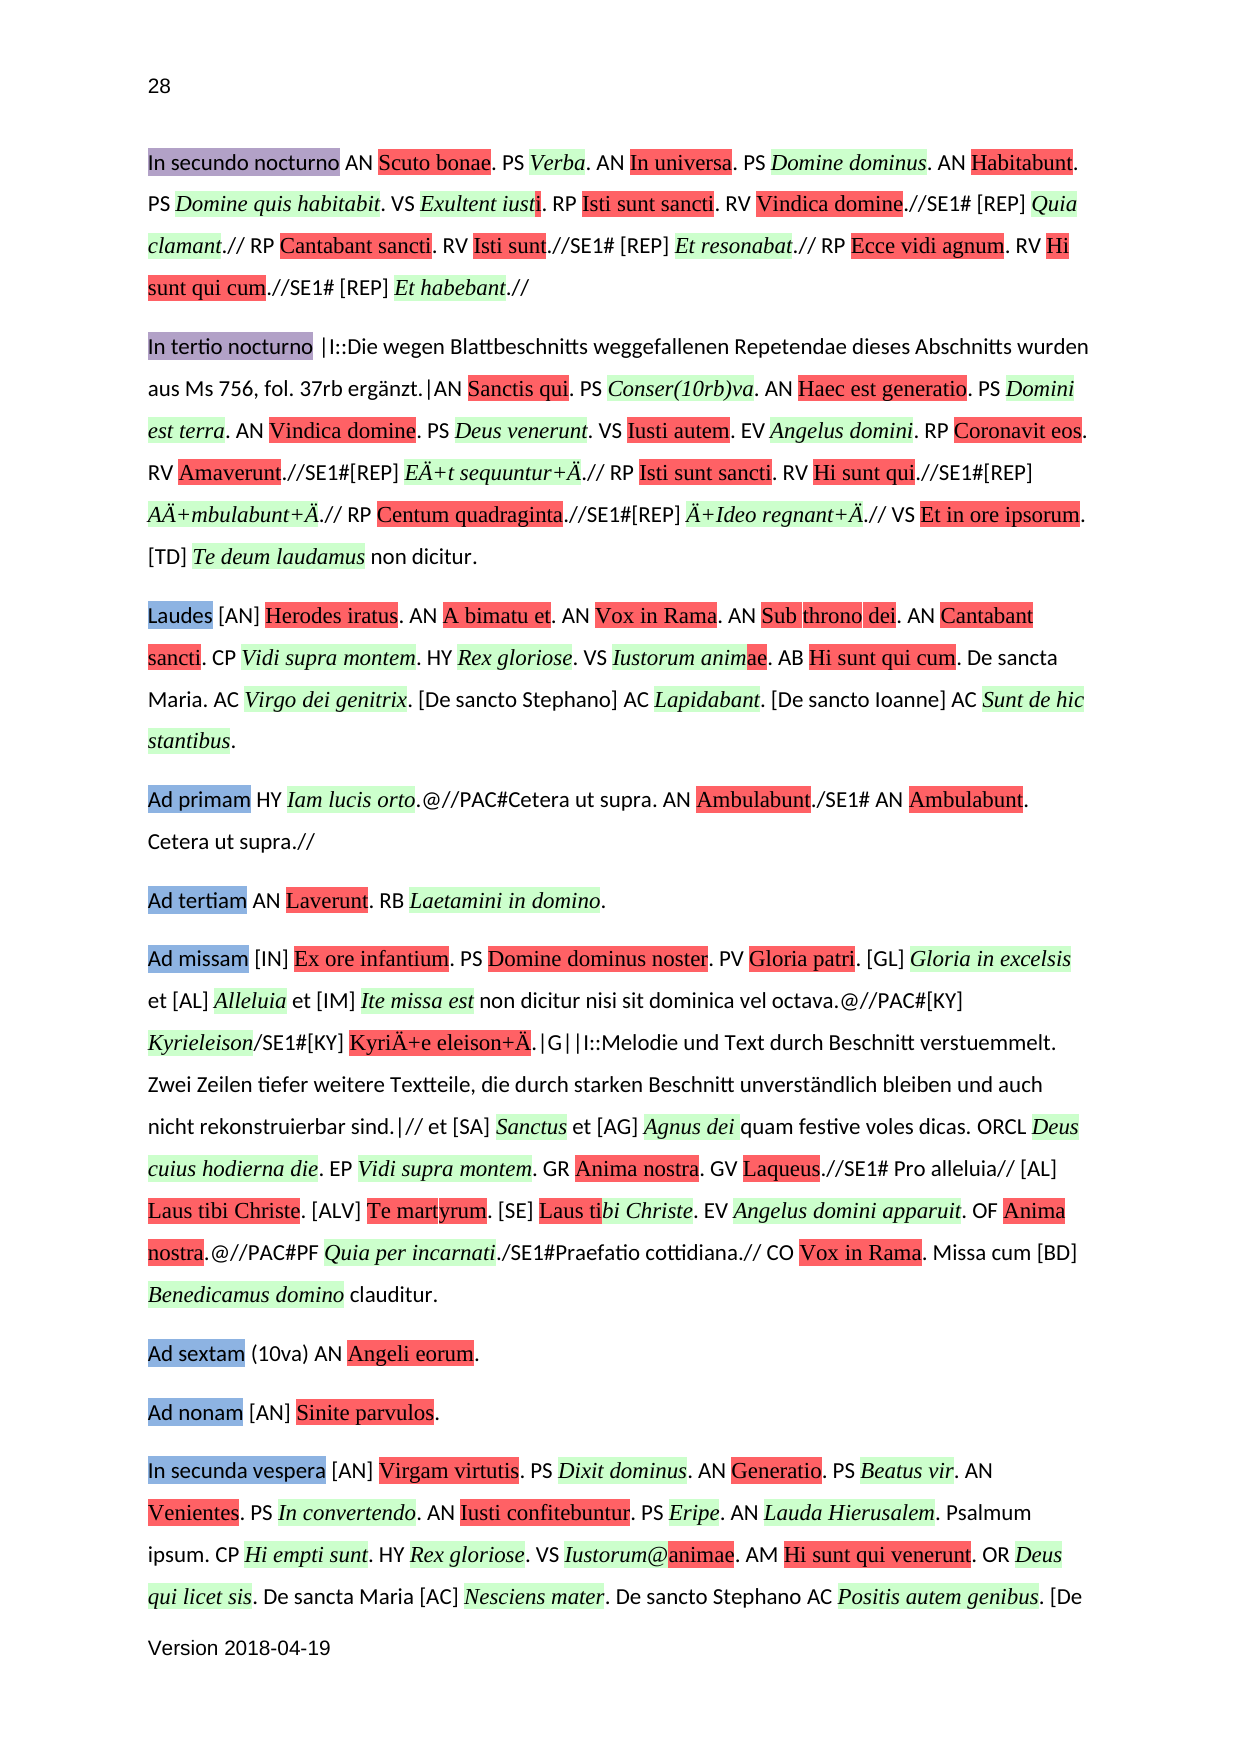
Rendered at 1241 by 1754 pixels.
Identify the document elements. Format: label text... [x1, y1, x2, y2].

text In secundo nocturno AN Scuto bonae. PS Verba. AN In universa. PS Domine dominus. AN Habitabunt. PS Domine quis habitabit. VS Exultent iusti. RP Isti sunt sancti. RV Vindica domine.//SE1# [REP] Quia clamant.// RP Cantabant sancti. RV Isti sunt.//SE1# [REP] Et resonabat.// RP Ecce vidi agnum. RV Hi sunt qui cum.//SE1# [REP] Et habebant.// [148, 148, 1093, 302]
text In tertio nocturno |I::Die wegen Blattbeschnitts weggefallenen Repetendae dieses Abschnitts wurden aus Ms 756, fol. 37rb ergänzt.|AN Sanctis qui. PS Conser(10rb)va. AN Haec est generatio. PS Domini est terra. AN Vindica domine. PS Deus venerunt. VS Iusti autem. EV Angelus domini. RP Coronavit eos. RV Amaverunt.//SE1#[REP] EÄ+t sequuntur+Ä.// RP Isti sunt sancti. RV Hi sunt qui.//SE1#[REP] AÄ+mbulabunt+Ä.// RP Centum quadraginta.//SE1#[REP] Ä+Ideo regnant+Ä.// VS Et in ore ipsorum. [TD] Te deum laudamus non dicitur. [148, 332, 1093, 570]
text Ad missam [IN] Ex ore infantium. PS Domine dominus noster. PV Gloria patri. [GL] Gloria in excelsis et [AL] Alleluia et [IM] Ite missa est non dicitur nisi sit dominica vel octava.@//PAC#[KY] Kyrieleison/SE1#[KY] KyriÄ+e eleison+Ä.|G||I::Melodie und Text durch Beschnitt verstuemmelt. Zwei Zeilen tiefer weitere Textteile, die durch starken Beschnitt unverständlich bleiben und auch nicht rekonstruierbar sind.|// et [SA] Sanctus et [AG] Agnus dei quam festive voles dicas. ORCL Deus cuius hodierna die. EP Vidi supra montem. GR Anima nostra. GV Laqueus.//SE1# Pro alleluia// [AL] Laus tibi Christe. [ALV] Te martyrum. [SE] Laus tibi Christe. EV Angelus domini apparuit. OF Anima nostra.@//PAC#PF Quia per incarnati./SE1#Praefatio cottidiana.// CO Vox in Rama. Missa cum [BD] Benedicamus domino clauditur. [148, 944, 1093, 1308]
text Ad nonam [AN] Sinite parvulos. [243, 1398, 1093, 1426]
text Ad tertiam AN Laverunt. RB Laetamini in domino. [247, 886, 1093, 914]
text Laudes [AN] Herodes iratus. AN A bimatu et. AN Vox in Rama. AN Sub throno dei. AN Cantabant sancti. CP Vidi supra montem. HY Rex gloriose. VS Iustorum animae. AB Hi sunt qui cum. De sancta Maria. AC Virgo dei genitrix. [De sancto Stephano] AC Lapidabant. [De sancto Ioanne] AC Sunt de hic stantibus. [148, 601, 1093, 755]
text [148, 1456, 1093, 1610]
text Ad sextam (10va) AN Angeli eorum. [245, 1339, 1093, 1367]
text Ad primam HY Iam lucis orto.@//PAC#Cetera ut supra. AN Ambulabunt./SE1# AN Ambulabunt. Cetera ut supra.// [148, 785, 1093, 855]
